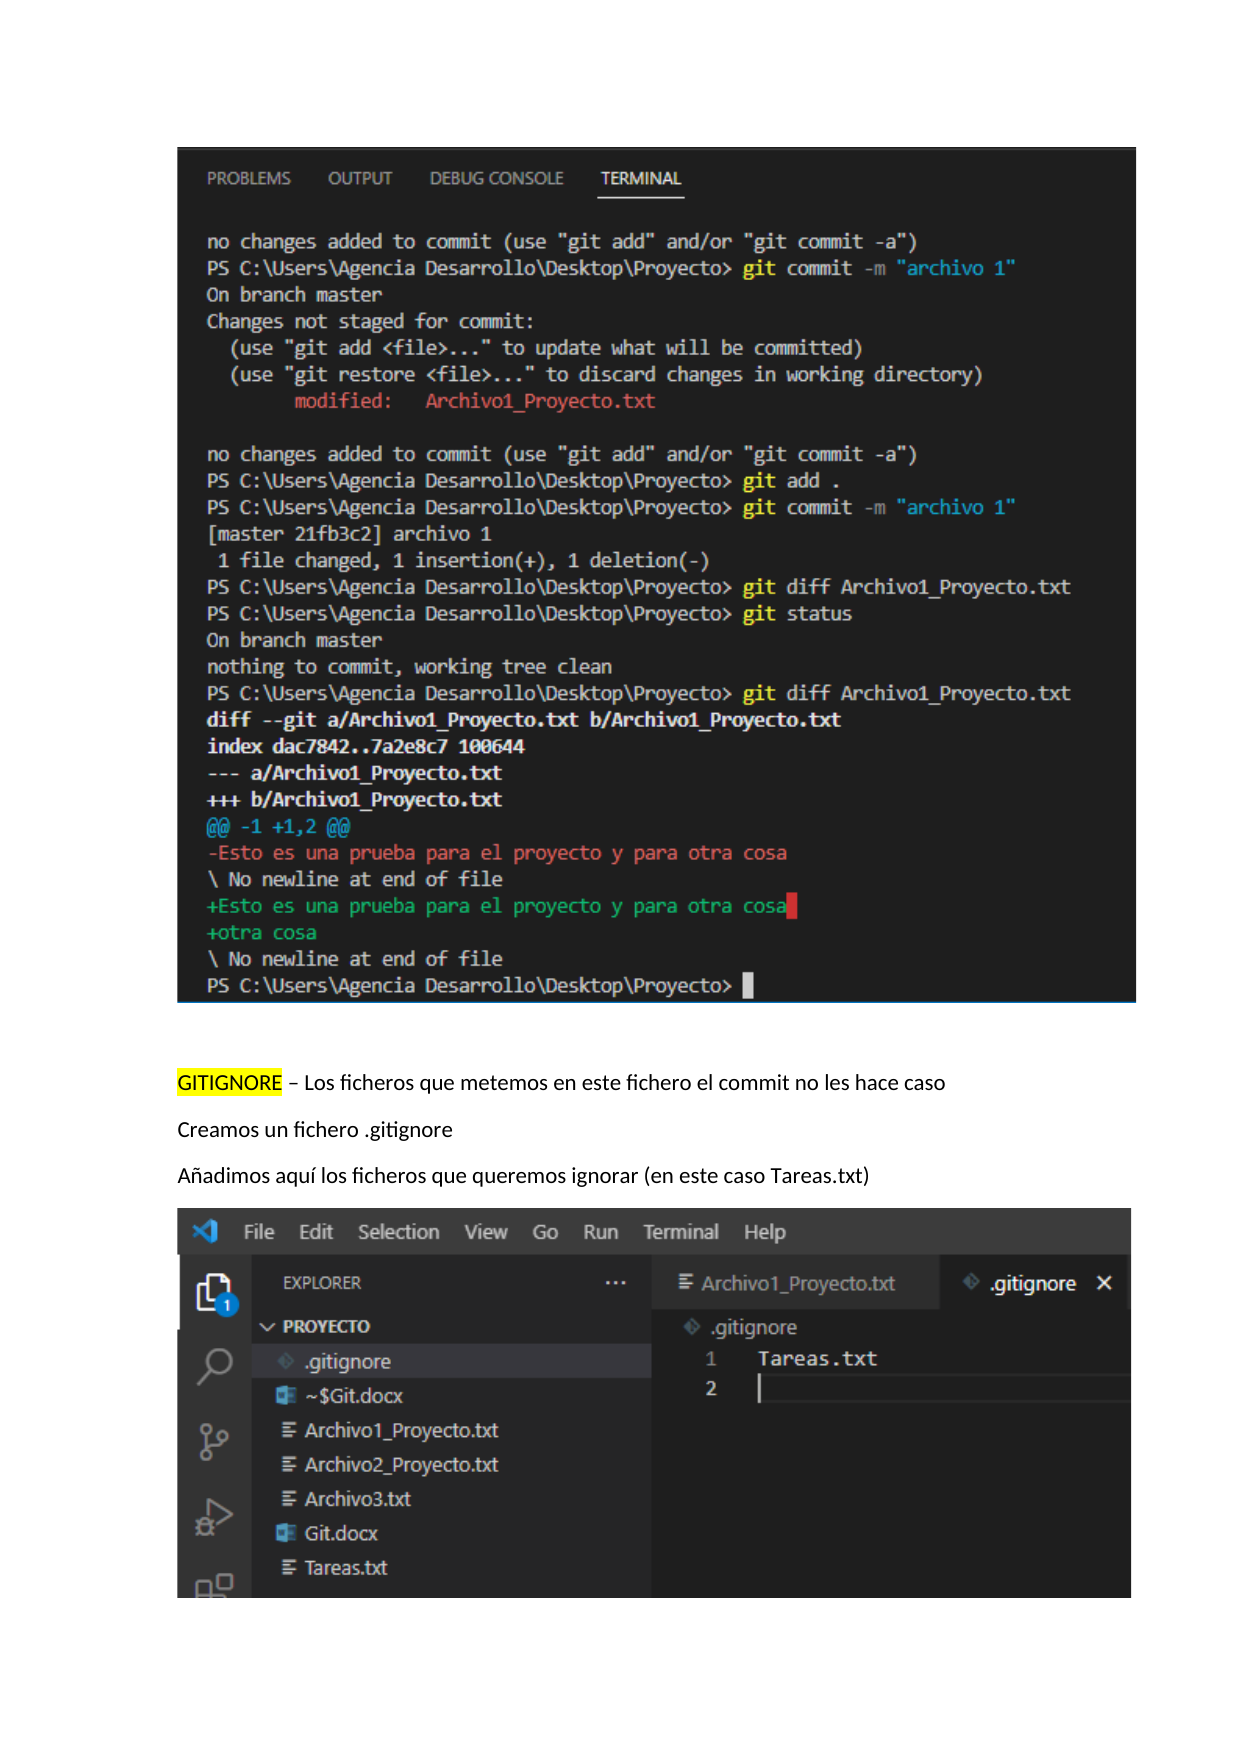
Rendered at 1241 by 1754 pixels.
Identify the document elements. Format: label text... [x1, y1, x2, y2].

picture [177, 147, 1137, 1003]
text GITIGNORE – Los ficheros que metemos en este fichero el commit no les hace caso [282, 1068, 1063, 1096]
text Creamos un fichero .gitignore [177, 1115, 1063, 1143]
picture [177, 1208, 1132, 1598]
text Añadimos aquí los ficheros que queremos ignorar (en este caso Tareas.txt) [177, 1162, 1063, 1189]
